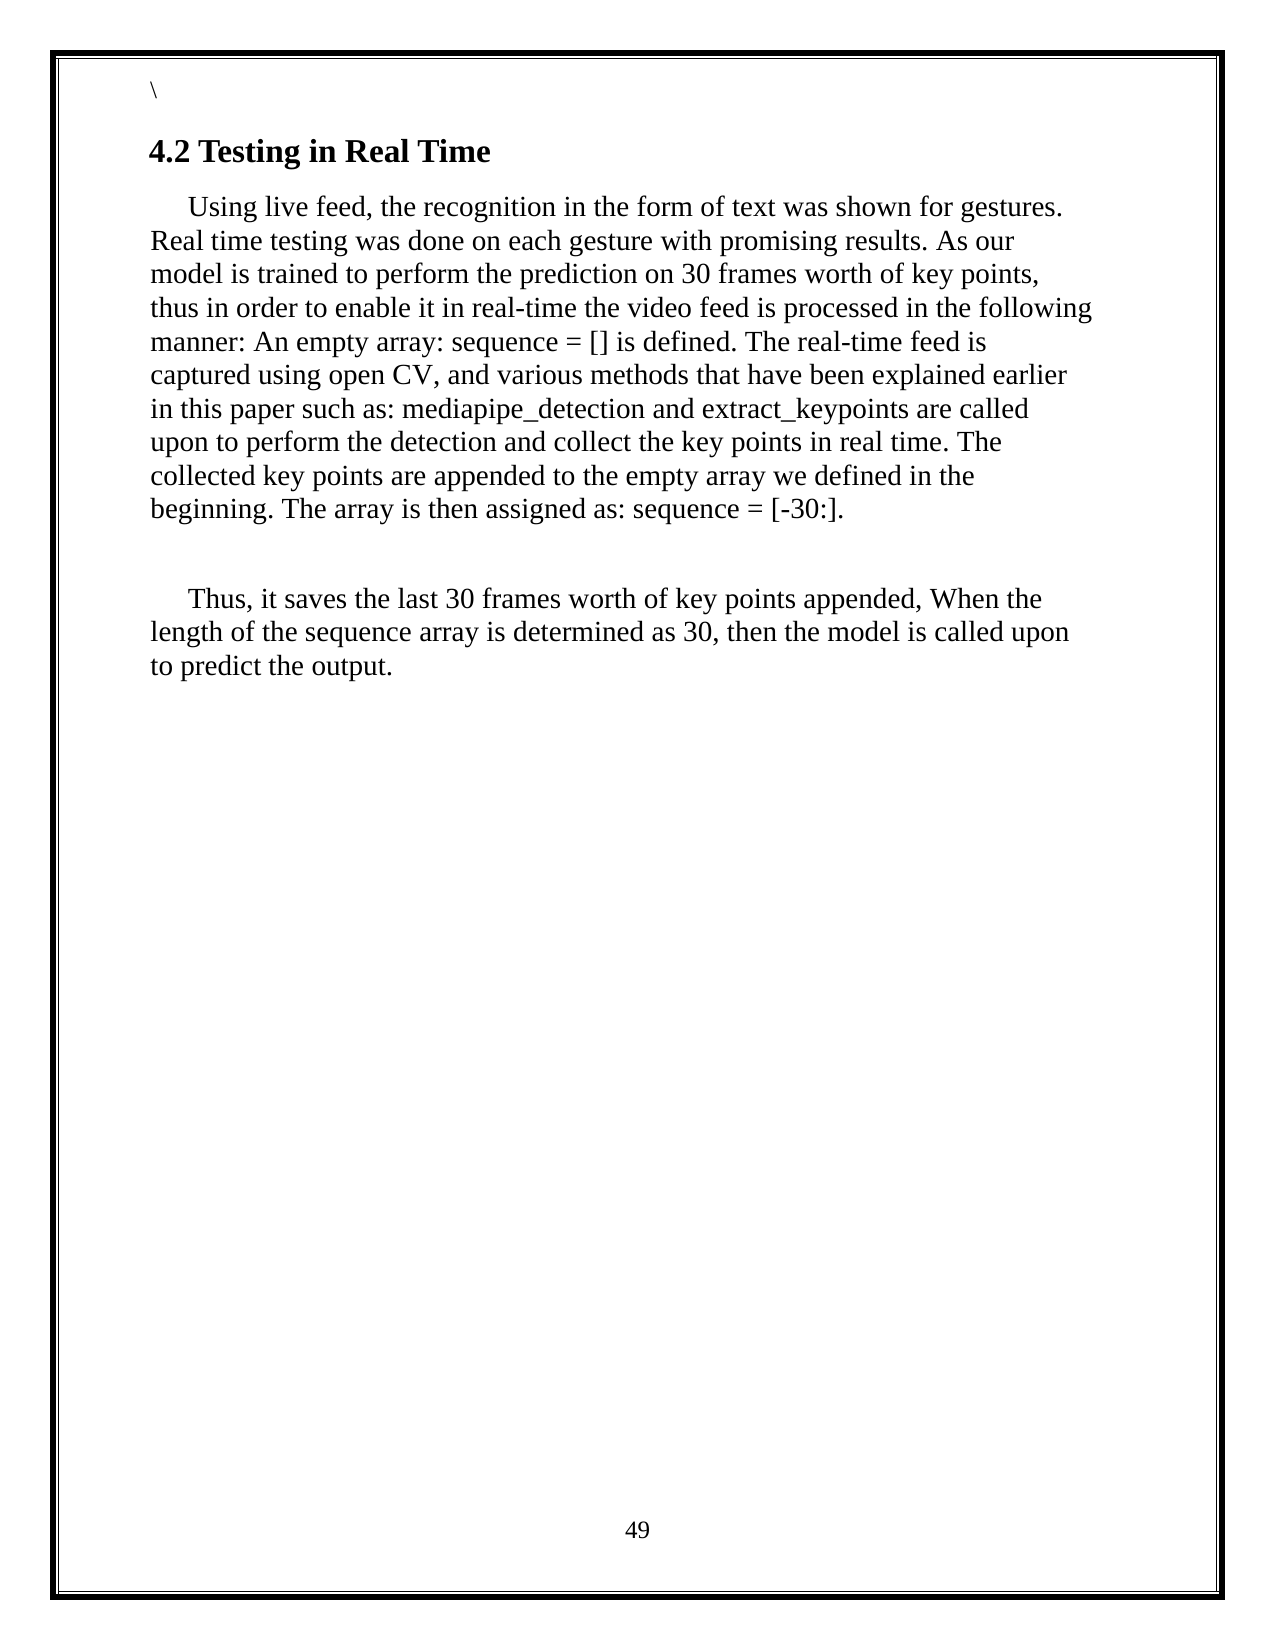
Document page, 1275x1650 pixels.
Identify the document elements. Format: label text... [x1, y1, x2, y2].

text Using live feed, the recognition in the form of text was shown for gestures. Real time testing was done on each gesture with promising results. As our model is trained to perform the prediction on 30 frames worth of key points, thus in order to enable it in real-time the video feed is processed in the following manner: An empty array: sequence = [] is defined. The real-time feed is captured using open CV, and various methods that have been explained earlier in this paper such as: mediapipe_detection and extract_keypoints are called upon to perform the detection and collect the key points in real time. The collected key points are appended to the empty array we defined in the beginning. The array is then assigned as: sequence = [-30:]. [150, 189, 1092, 525]
text Thus, it saves the last 30 frames worth of key points appended, When the length of the sequence array is determined as 30, then the model is called upon to predict the output. [150, 581, 1092, 682]
subtitle 4.2 Testing in Real Time [148, 131, 1125, 169]
